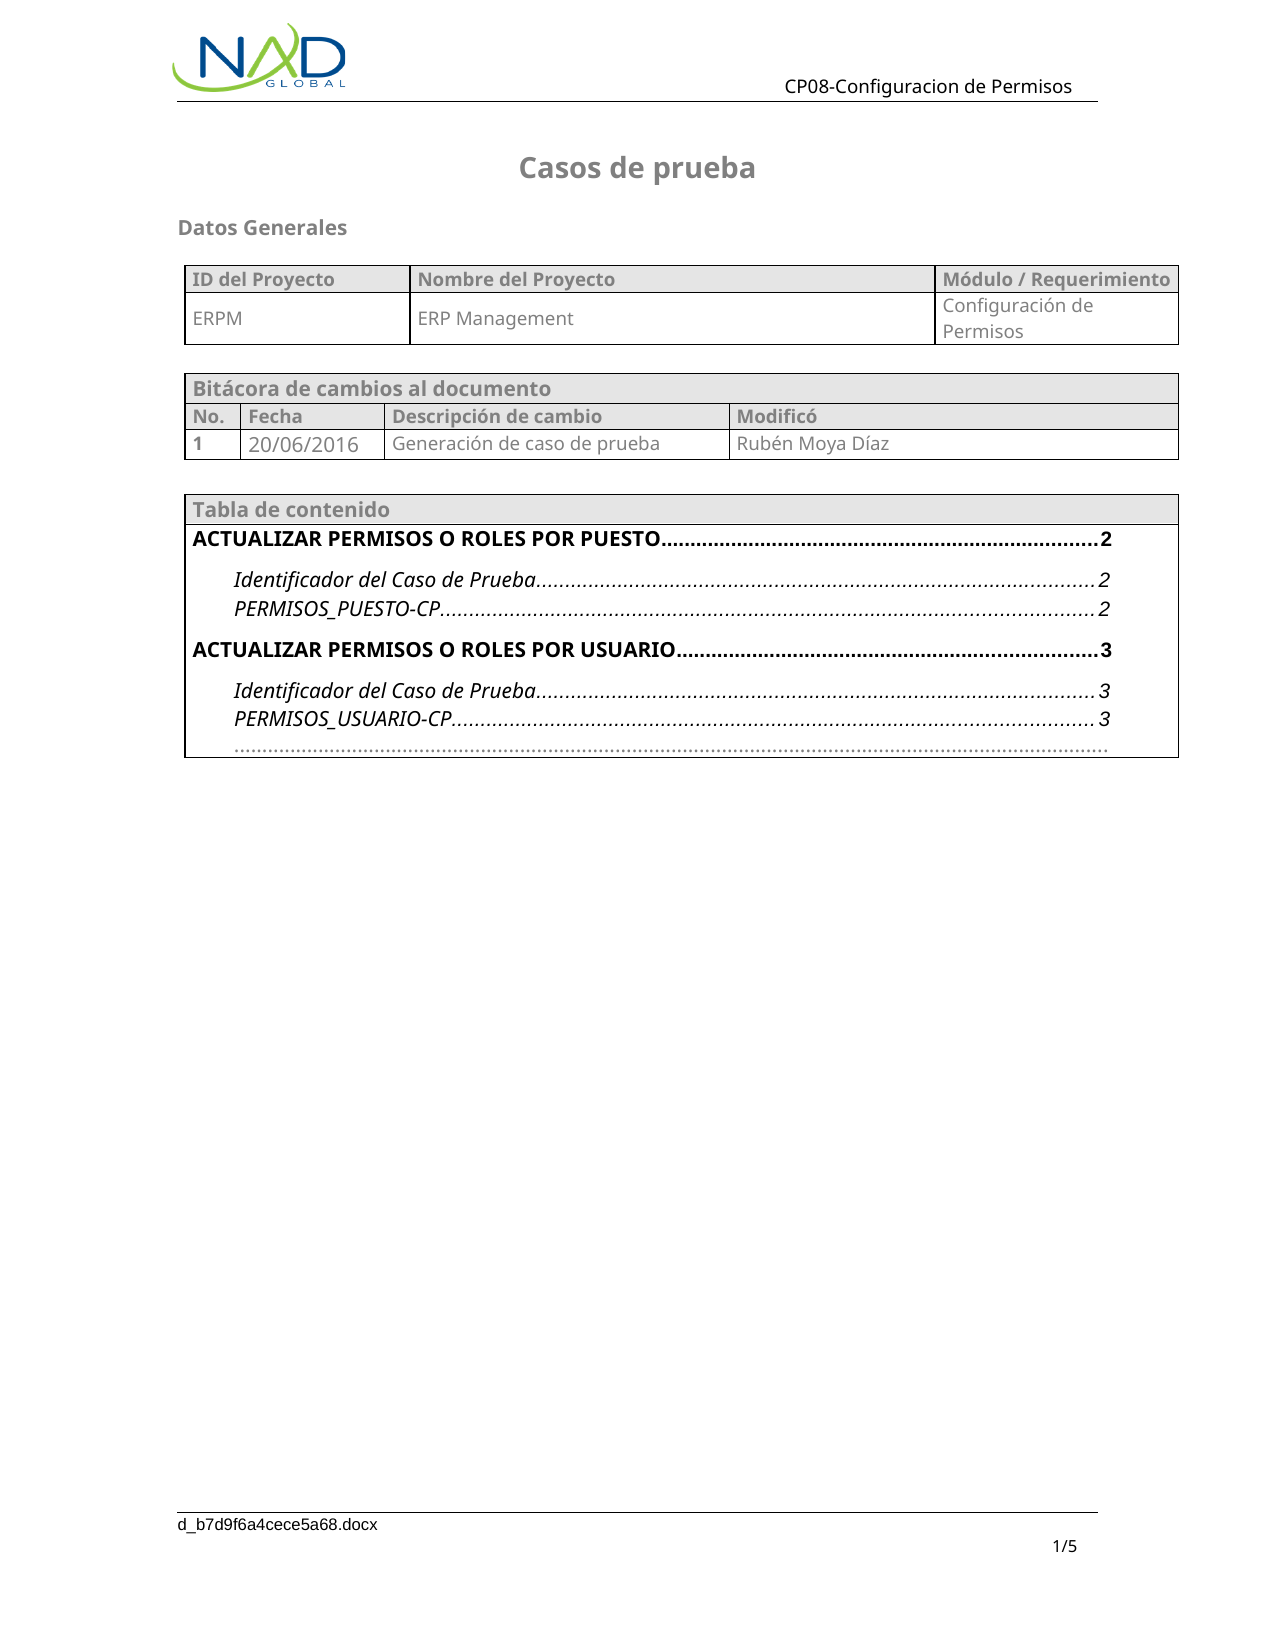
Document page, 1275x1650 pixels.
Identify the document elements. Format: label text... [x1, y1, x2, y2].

table_cell [186, 430, 240, 459]
table_header Tabla de contenido [186, 495, 1178, 523]
picture [172, 23, 346, 95]
table_header Bitácora de cambios al documento [186, 374, 1178, 403]
text Casos de prueba [177, 148, 1098, 187]
table_cell Generación de caso de prueba [385, 430, 729, 459]
table_header Módulo / Requerimiento [936, 266, 1178, 292]
table_header Nombre del Proyecto [411, 266, 934, 292]
text Datos Generales [177, 213, 1098, 265]
table_cell ERP Management [411, 293, 934, 344]
table_cell Configuración de Permisos [936, 293, 1178, 344]
table_cell Rubén Moya Díaz [730, 430, 1178, 459]
table_cell 20/06/2016 [241, 430, 384, 459]
table_cell Fecha [241, 404, 384, 429]
table_cell Descripción de cambio [385, 404, 729, 429]
table_cell ERPM [186, 293, 409, 344]
table_header ID del Proyecto [186, 266, 409, 292]
table_cell Modificó [730, 404, 1178, 429]
table_cell ACTUALIZAR PERMISOS O ROLES POR PUESTO 2 Identificador del Caso de Prueba 2 PERMISOS_PUESTO-CP 2 ACTUALIZAR PERMISOS O ROLES POR USUARIO 3 Identificador del Caso de Prueba 3 PERMISOS_USUARIO-CP 3 [186, 525, 1178, 757]
table_cell No. [186, 404, 240, 429]
